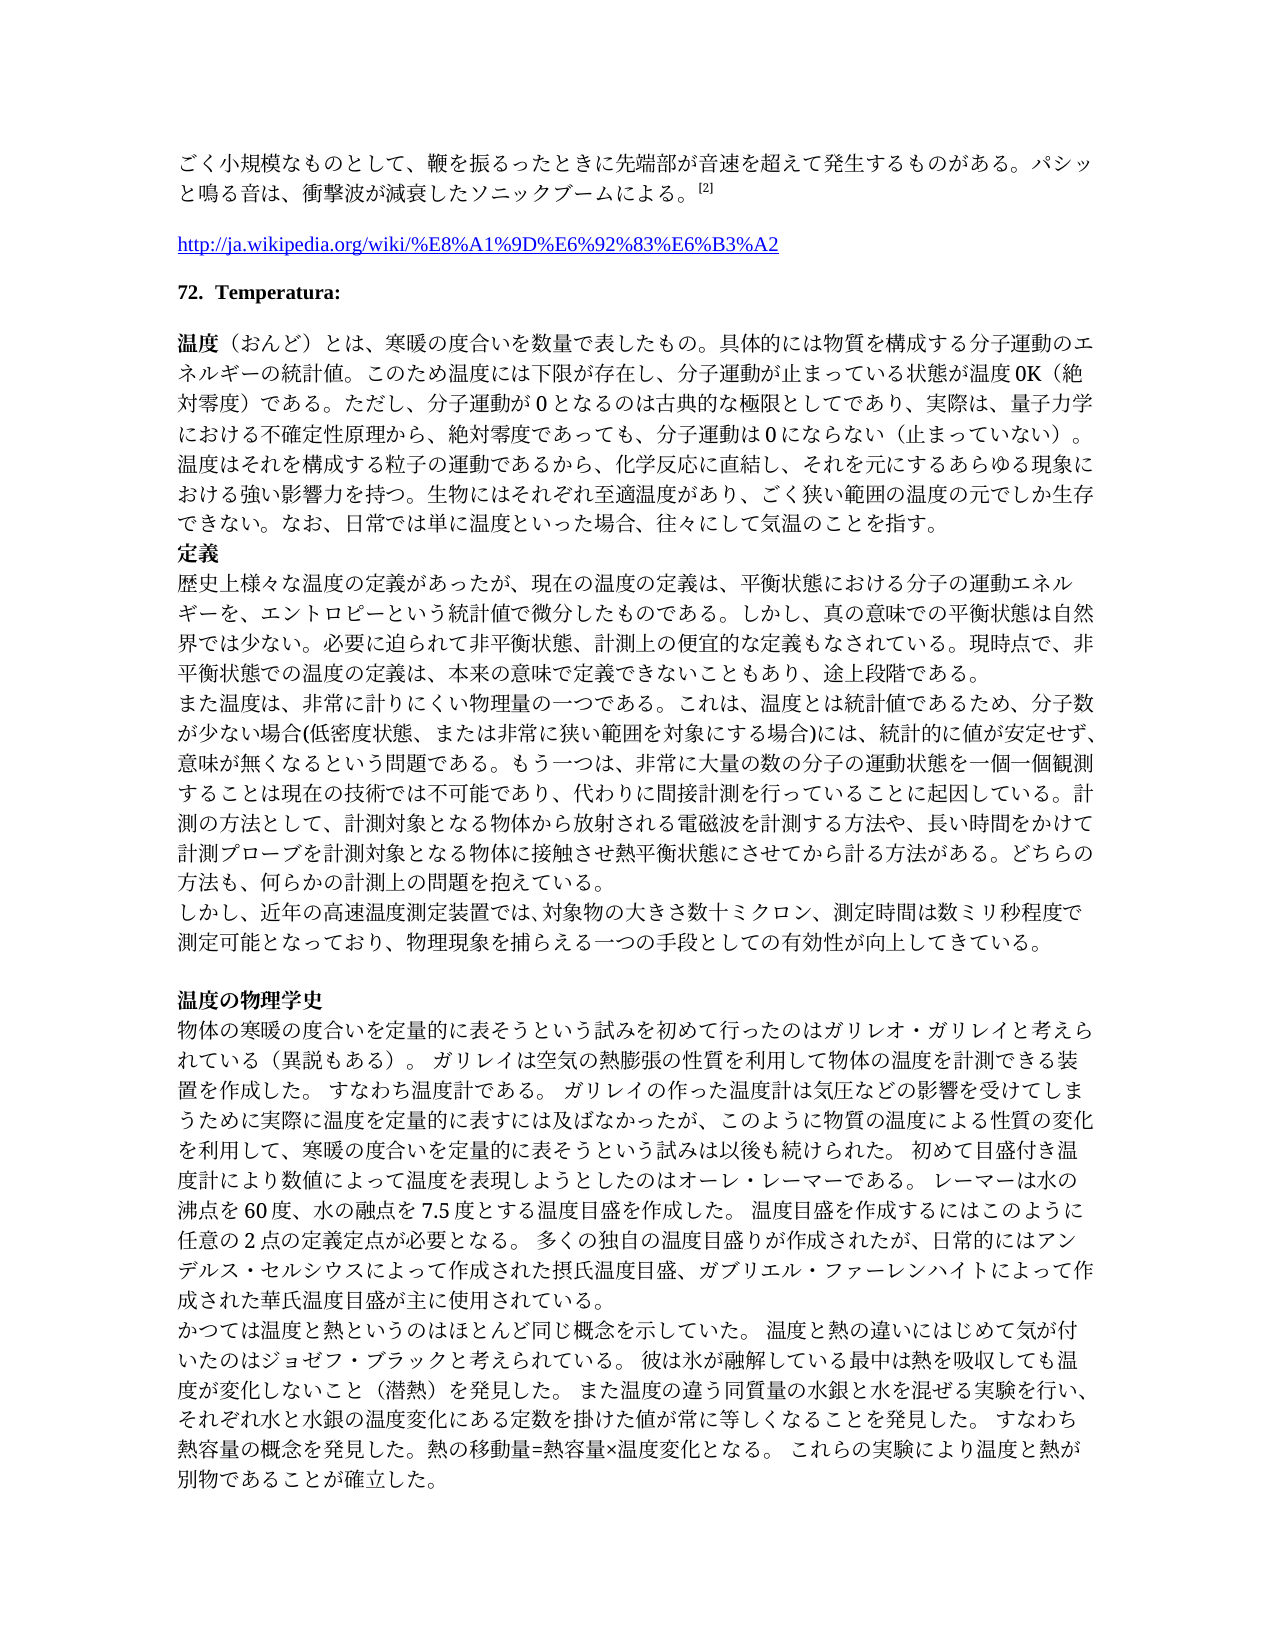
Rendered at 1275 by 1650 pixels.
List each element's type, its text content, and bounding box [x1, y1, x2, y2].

text ごく小規模なものとして、鞭を振るったときに先端部が音速を超えて発生するものがある。パシッと鳴る音は、衝撃波が減衰したソニックブームによる。[2] [177, 148, 1098, 208]
text 温度（おんど）とは、寒暖の度合いを数量で表したもの。具体的には物質を構成する分子運動のエネルギーの統計値。このため温度には下限が存在し、分子運動が止まっている状態が温度0K（絶対零度）である。ただし、分子運動が0となるのは古典的な極限としてであり、実際は、量子力学における不確定性原理から、絶対零度であっても、分子運動は0にならない（止まっていない）。 [177, 328, 1098, 448]
text http://ja.wikipedia.org/wiki/%E8%A1%9D%E6%92%83%E6%B3%A2 [177, 232, 1098, 256]
text 温度はそれを構成する粒子の運動であるから、化学反応に直結し、それを元にするあらゆる現象における強い影響力を持つ。生物にはそれぞれ至適温度があり、ごく狭い範囲の温度の元でしか生存できない。なお、日常では単に温度といった場合、往々にして気温のことを指す。 [177, 448, 1098, 538]
text 物体の寒暖の度合いを定量的に表そうという試みを初めて行ったのはガリレオ・ガリレイと考えられている（異説もある）。 ガリレイは空気の熱膨張の性質を利用して物体の温度を計測できる装置を作成した。 すなわち温度計である。 ガリレイの作った温度計は気圧などの影響を受けてしまうために実際に温度を定量的に表すには及ばなかったが、このように物質の温度による性質の変化を利用して、寒暖の度合いを定量的に表そうという試みは以後も続けられた。 初めて目盛付き温度計により数値によって温度を表現しようとしたのはオーレ・レーマーである。 レーマーは水の沸点を60度、水の融点を7.5度とする温度目盛を作成した。 温度目盛を作成するにはこのように任意の2点の定義定点が必要となる。 多くの独自の温度目盛りが作成されたが、日常的にはアンデルス・セルシウスによって作成された摂氏温度目盛、ガブリエル・ファーレンハイトによって作成された華氏温度目盛が主に使用されている。 [177, 1015, 1098, 1314]
text しかし、近年の高速温度測定装置では､対象物の大きさ数十ミクロン、測定時間は数ミリ秒程度で測定可能となっており、物理現象を捕らえる一つの手段としての有効性が向上してきている。 [177, 897, 1098, 957]
text かつては温度と熱というのはほとんど同じ概念を示していた。 温度と熱の違いにはじめて気が付いたのはジョゼフ・ブラックと考えられている。 彼は氷が融解している最中は熱を吸収しても温度が変化しないこと（潜熱）を発見した。 また温度の違う同質量の水銀と水を混ぜる実験を行い、それぞれ水と水銀の温度変化にある定数を掛けた値が常に等しくなることを発見した。 すなわち熱容量の概念を発見した。熱の移動量=熱容量×温度変化となる。 これらの実験により温度と熱が別物であることが確立した。 [177, 1314, 1098, 1494]
text 定義 [177, 538, 1098, 568]
text 温度の物理学史 [177, 985, 1098, 1015]
text また温度は、非常に計りにくい物理量の一つである。これは、温度とは統計値であるため、分子数が少ない場合(低密度状態、または非常に狭い範囲を対象にする場合)には、統計的に値が安定せず、意味が無くなるという問題である。もう一つは、非常に大量の数の分子の運動状態を一個一個観測することは現在の技術では不可能であり、代わりに間接計測を行っていることに起因している。計測の方法として、計測対象となる物体から放射される電磁波を計測する方法や、長い時間をかけて計測プローブを計測対象となる物体に接触させ熱平衡状態にさせてから計る方法がある。どちらの方法も、何らかの計測上の問題を抱えている。 [177, 687, 1098, 897]
list Temperatura: [177, 280, 1098, 304]
text 歴史上様々な温度の定義があったが、現在の温度の定義は、平衡状態における分子の運動エネルギーを、エントロピーという統計値で微分したものである。しかし、真の意味での平衡状態は自然界では少ない。必要に迫られて非平衡状態、計測上の便宜的な定義もなされている。現時点で、非平衡状態での温度の定義は、本来の意味で定義できないこともあり、途上段階である。 [177, 568, 1098, 687]
